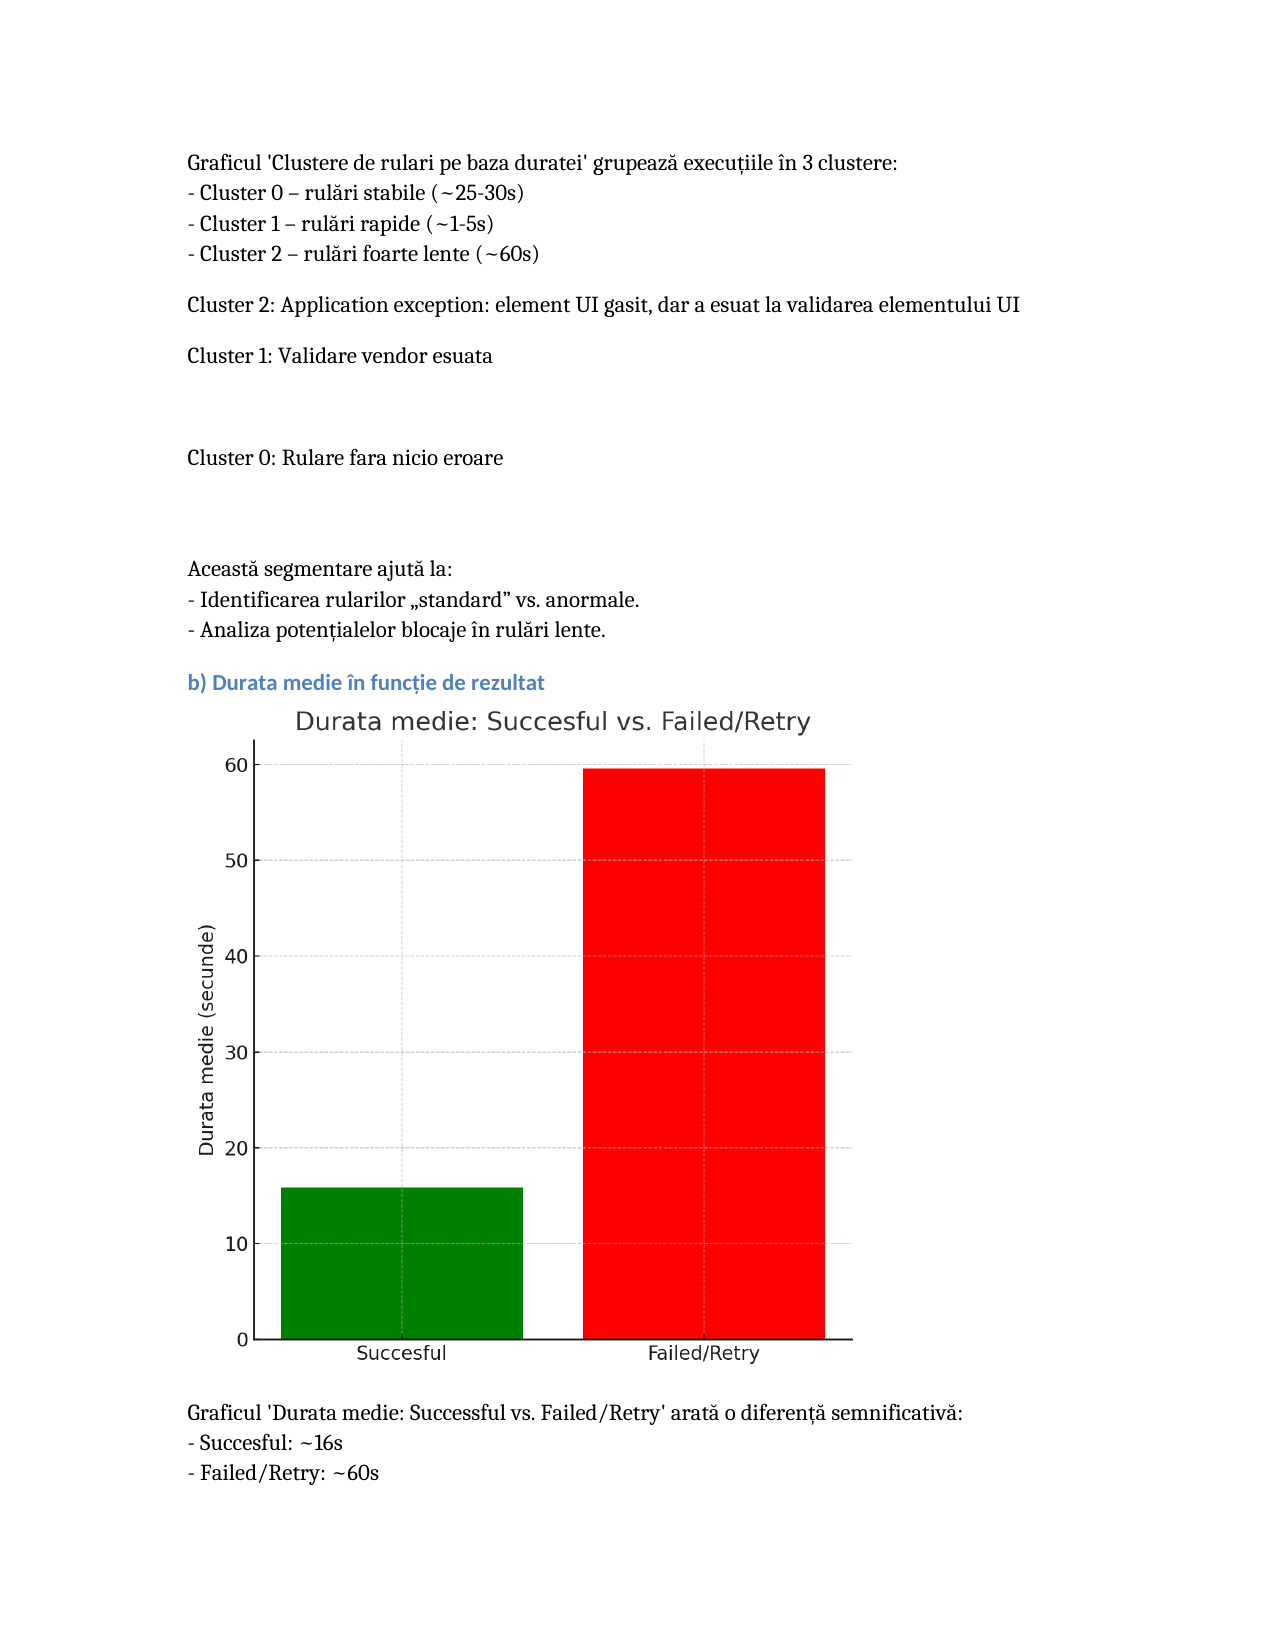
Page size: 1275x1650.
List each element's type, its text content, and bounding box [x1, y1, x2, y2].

text Cluster 1: Validare vendor esuata [187, 343, 1087, 369]
text Această segmentare ajută la: - Identificarea rularilor „standard” vs. anormale. - Analiza potențialelor blocaje în rulări lente. [187, 496, 1087, 643]
picture [187, 700, 863, 1375]
text Graficul 'Clustere de rulari pe baza duratei' grupează execuțiile în 3 clustere: - Cluster 0 – rulări stabile (~25-30s) - Cluster 1 – rulări rapide (~1-5s) - Cluster 2 – rulări foarte lente (~60s) [187, 150, 1087, 267]
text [187, 1399, 1087, 1486]
text Cluster 0: Rulare fara nicio eroare [187, 445, 1087, 471]
text Cluster 2: Application exception: element UI gasit, dar a esuat la validarea elementului UI [187, 292, 1087, 318]
subtitle b) Durata medie în funcție de rezultat [187, 668, 1087, 696]
